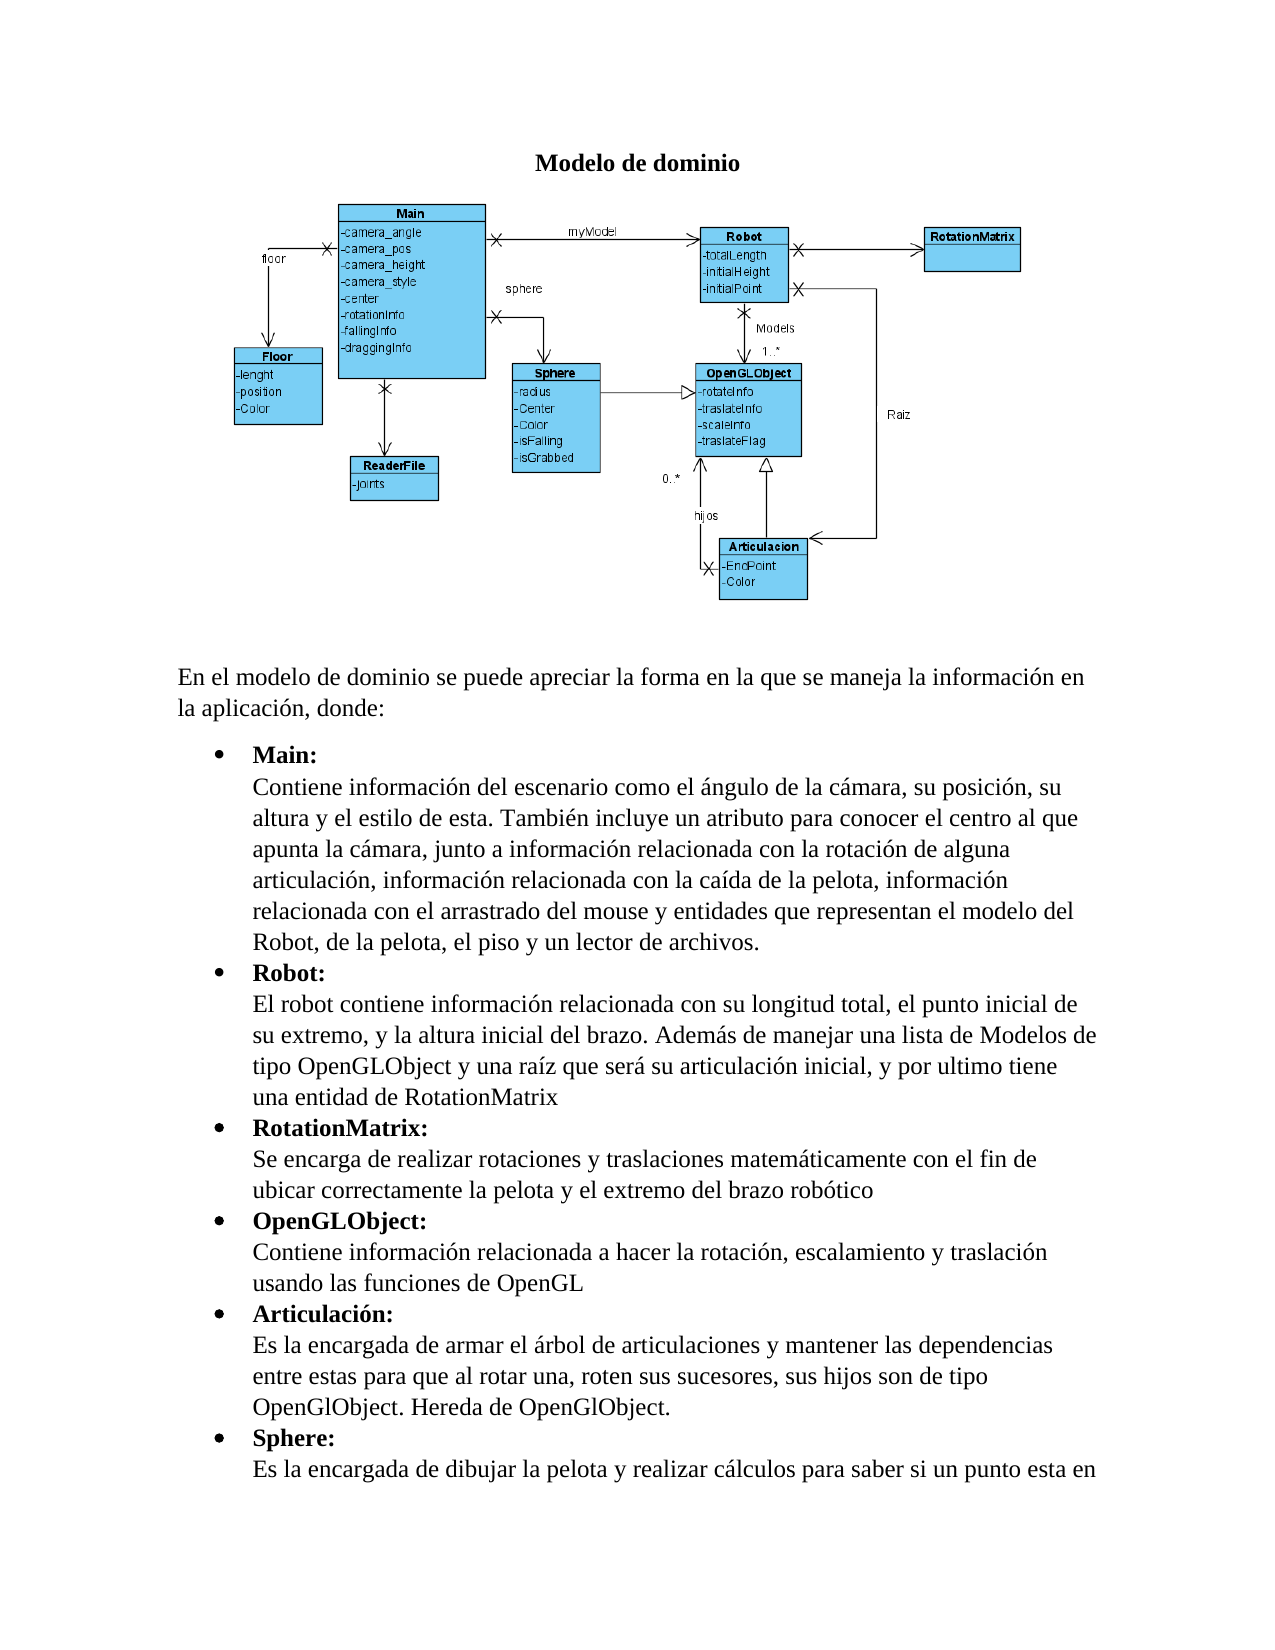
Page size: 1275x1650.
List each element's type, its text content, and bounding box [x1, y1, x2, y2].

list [215, 1423, 1098, 1483]
list Robot: [215, 958, 1098, 987]
picture [177, 178, 1098, 643]
list El robot contiene información relacionada con su longitud total, el punto inicial de su extremo, y la altura inicial del brazo. Además de manejar una lista de Modelos de tipo OpenGLObject y una raíz que será su articulación inicial, y por ultimo tiene una entidad de RotationMatrix [252, 989, 1098, 1111]
subtitle Modelo de dominio [177, 148, 1098, 176]
list Articulación: Es la encargada de armar el árbol de articulaciones y mantener las dependencias entre estas para que al rotar una, roten sus sucesores, sus hijos son de tipo OpenGlObject. Hereda de OpenGlObject. [215, 1299, 1098, 1421]
list Main: Contiene información del escenario como el ángulo de la cámara, su posición, su altura y el estilo de esta. También incluye un atributo para conocer el centro al que apunta la cámara, junto a información relacionada con la rotación de alguna articulación, información relacionada con la caída de la pelota, información relacionada con el arrastrado del mouse y entidades que representan el modelo del Robot, de la pelota, el piso y un lector de archivos. [215, 741, 1098, 956]
list Se encarga de realizar rotaciones y traslaciones matemáticamente con el fin de ubicar correctamente la pelota y el extremo del brazo robótico [252, 1144, 1098, 1204]
text En el modelo de dominio se puede apreciar la forma en la que se maneja la información en la aplicación, donde: [177, 662, 1098, 722]
list Contiene información relacionada a hacer la rotación, escalamiento y traslación usando las funciones de OpenGL [252, 1237, 1098, 1297]
list OpenGLObject: [215, 1206, 1098, 1235]
list RotationMatrix: [215, 1113, 1098, 1142]
